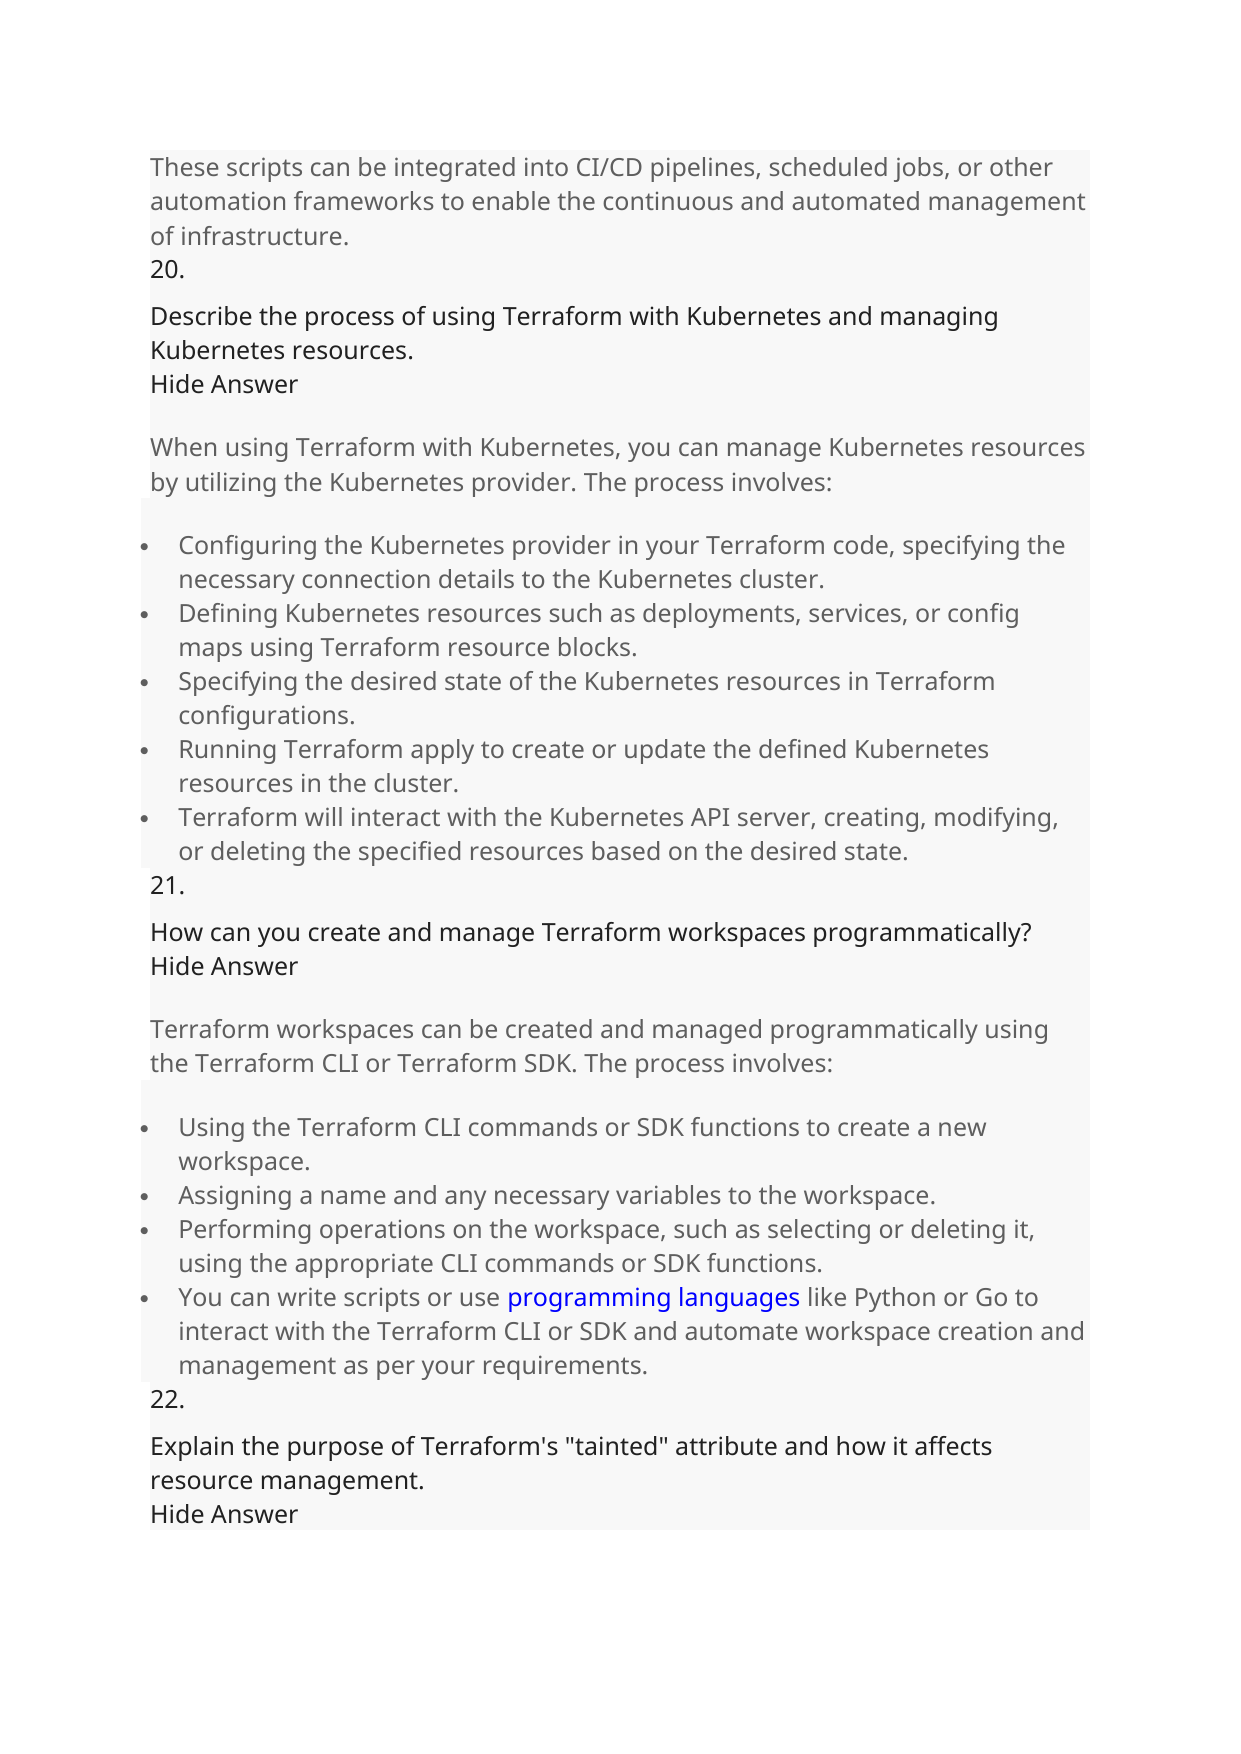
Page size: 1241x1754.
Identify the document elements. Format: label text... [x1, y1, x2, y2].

text 21. [150, 868, 1090, 902]
list Configuring the Kubernetes provider in your Terraform code, specifying the necessary connection details to the Kubernetes cluster. [141, 527, 1090, 596]
text How can you create and manage Terraform workspaces programmatically? [150, 914, 1090, 949]
list Assigning a name and any necessary variables to the workspace. [141, 1177, 1090, 1211]
text Explain the purpose of Terraform's "tainted" attribute and how it affects resource management. [150, 1428, 1090, 1496]
text These scripts can be integrated into CI/CD pipelines, scheduled jobs, or other automation frameworks to enable the continuous and automated management of infrastructure. [150, 150, 1090, 252]
list Running Terraform apply to create or update the defined Kubernetes resources in the cluster. [141, 732, 1090, 800]
list Defining Kubernetes resources such as deployments, services, or config maps using Terraform resource blocks. [141, 596, 1090, 664]
text Describe the process of using Terraform with Kubernetes and managing Kubernetes resources. [150, 299, 1090, 367]
list Terraform will interact with the Kubernetes API server, creating, modifying, or deleting the specified resources based on the desired state. [141, 800, 1090, 868]
list Performing operations on the workspace, such as selecting or deleting it, using the appropriate CLI commands or SDK functions. [141, 1211, 1090, 1279]
list You can write scripts or use programming languages like Python or Go to interact with the Terraform CLI or SDK and automate workspace creation and management as per your requirements. [141, 1279, 1090, 1382]
text Terraform workspaces can be created and managed programmatically using the Terraform CLI or Terraform SDK. The process involves: [150, 1012, 1090, 1080]
text 20. [150, 252, 1090, 286]
text 22. [150, 1382, 1090, 1416]
text When using Terraform with Kubernetes, you can manage Kubernetes resources by utilizing the Kubernetes provider. The process involves: [150, 430, 1090, 498]
list Specifying the desired state of the Kubernetes resources in Terraform configurations. [141, 664, 1090, 732]
text Hide Answer [150, 1496, 1090, 1530]
text Hide Answer [150, 367, 1090, 401]
text Hide Answer [150, 949, 1090, 983]
list Using the Terraform CLI commands or SDK functions to create a new workspace. [141, 1109, 1090, 1177]
